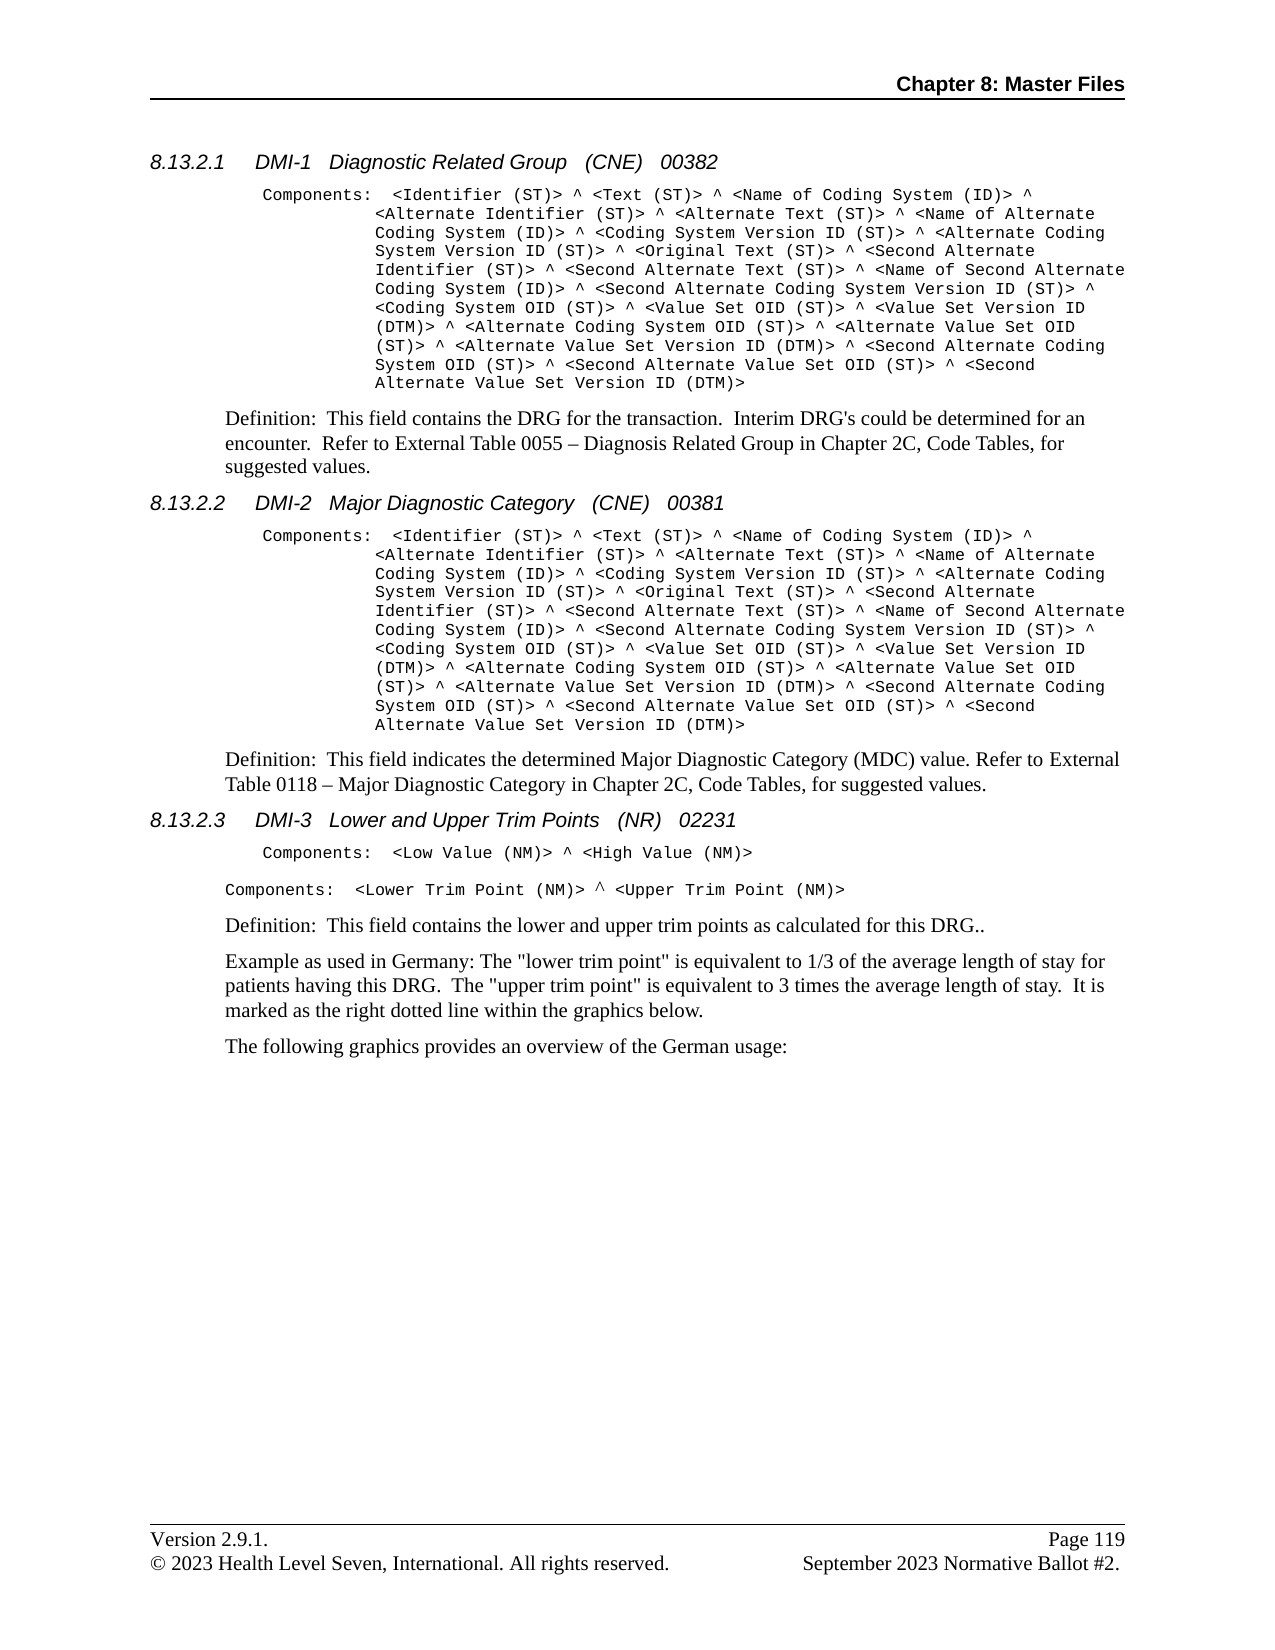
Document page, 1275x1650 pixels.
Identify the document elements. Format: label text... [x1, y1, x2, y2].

subtitle DMI-3 Lower and Upper Trim Points (NR) 02231 [150, 808, 1125, 832]
text The following graphics provides an overview of the German usage: [225, 1034, 1125, 1058]
subtitle DMI-1 Diagnostic Related Group (CNE) 00382 [150, 150, 1125, 174]
text Definition: This field contains the lower and upper trim points as calculated for this DRG.. [225, 913, 1125, 937]
text Components: <Low Value (NM)> ^ <High Value (NM)> [262, 844, 1125, 863]
text Components: <Identifier (ST)> ^ <Text (ST)> ^ <Name of Coding System (ID)> ^ <Alternate Identifier (ST)> ^ <Alternate Text (ST)> ^ <Name of Alternate Coding System (ID)> ^ <Coding System Version ID (ST)> ^ <Alternate Coding System Version ID (ST)> ^ <Original Text (ST)> ^ <Second Alternate Identifier (ST)> ^ <Second Alternate Text (ST)> ^ <Name of Second Alternate Coding System (ID)> ^ <Second Alternate Coding System Version ID (ST)> ^ <Coding System OID (ST)> ^ <Value Set OID (ST)> ^ <Value Set Version ID (DTM)> ^ <Alternate Coding System OID (ST)> ^ <Alternate Value Set OID (ST)> ^ <Alternate Value Set Version ID (DTM)> ^ <Second Alternate Coding System OID (ST)> ^ <Second Alternate Value Set OID (ST)> ^ <Second Alternate Value Set Version ID (DTM)> [262, 186, 1125, 394]
text Example as used in Germany: The "lower trim point" is equivalent to 1/3 of the average length of stay for patients having this DRG. The "upper trim point" is equivalent to 3 times the average length of stay. It is marked as the right dotted line within the graphics below. [225, 949, 1125, 1022]
subtitle DMI-2 Major Diagnostic Category (CNE) 00381 [150, 491, 1125, 515]
text Definition: This field contains the DRG for the transaction. Interim DRG's could be determined for an encounter. Refer to External Table 0055 – Diagnosis Related Group in Chapter 2C, Code Tables, for suggested values. [225, 406, 1125, 478]
text Definition: This field indicates the determined Major Diagnostic Category (MDC) value. Refer to External Table 0118 – Major Diagnostic Category in Chapter 2C, Code Tables, for suggested values. [225, 747, 1125, 796]
text Components: <Identifier (ST)> ^ <Text (ST)> ^ <Name of Coding System (ID)> ^ <Alternate Identifier (ST)> ^ <Alternate Text (ST)> ^ <Name of Alternate Coding System (ID)> ^ <Coding System Version ID (ST)> ^ <Alternate Coding System Version ID (ST)> ^ <Original Text (ST)> ^ <Second Alternate Identifier (ST)> ^ <Second Alternate Text (ST)> ^ <Name of Second Alternate Coding System (ID)> ^ <Second Alternate Coding System Version ID (ST)> ^ <Coding System OID (ST)> ^ <Value Set OID (ST)> ^ <Value Set Version ID (DTM)> ^ <Alternate Coding System OID (ST)> ^ <Alternate Value Set OID (ST)> ^ <Alternate Value Set Version ID (DTM)> ^ <Second Alternate Coding System OID (ST)> ^ <Second Alternate Value Set OID (ST)> ^ <Second Alternate Value Set Version ID (DTM)> [262, 527, 1125, 735]
text Components: <Lower Trim Point (NM)> ^ <Upper Trim Point (NM)> [225, 876, 1125, 900]
